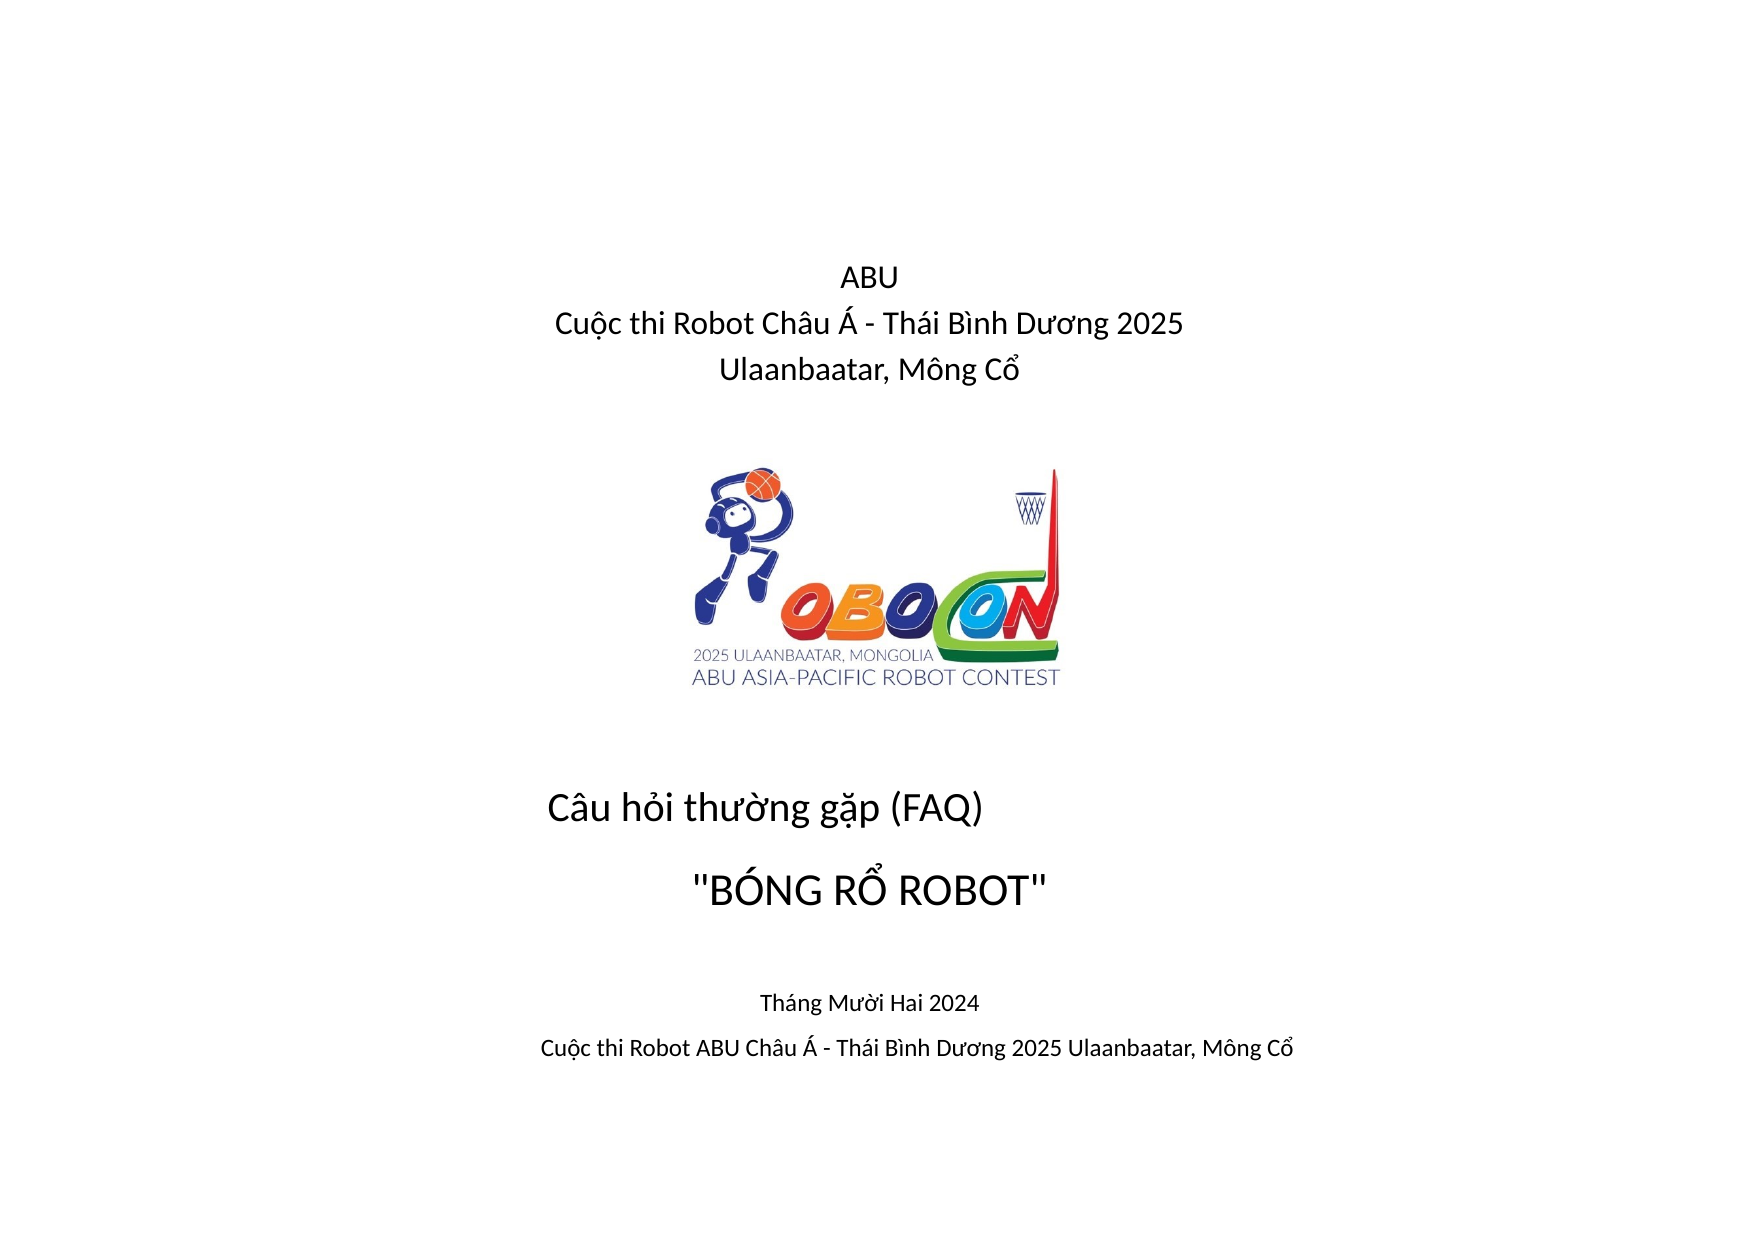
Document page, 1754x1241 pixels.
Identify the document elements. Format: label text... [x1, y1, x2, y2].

text Câu hỏi thường gặp (FAQ) [547, 781, 1595, 832]
text Cuộc thi Robot Châu Á - Thái Bình Dương 2025 [162, 302, 1577, 342]
text "BÓNG RỔ ROBOT" [162, 861, 1576, 916]
text ABU [162, 256, 1577, 296]
text Ulaanbaatar, Mông Cổ [162, 348, 1577, 389]
text Cuộc thi Robot ABU Châu Á - Thái Bình Dương 2025 Ulaanbaatar, Mông Cổ [541, 1032, 1595, 1063]
text Tháng Mười Hai 2024 [162, 987, 1577, 1018]
picture [678, 458, 1071, 697]
